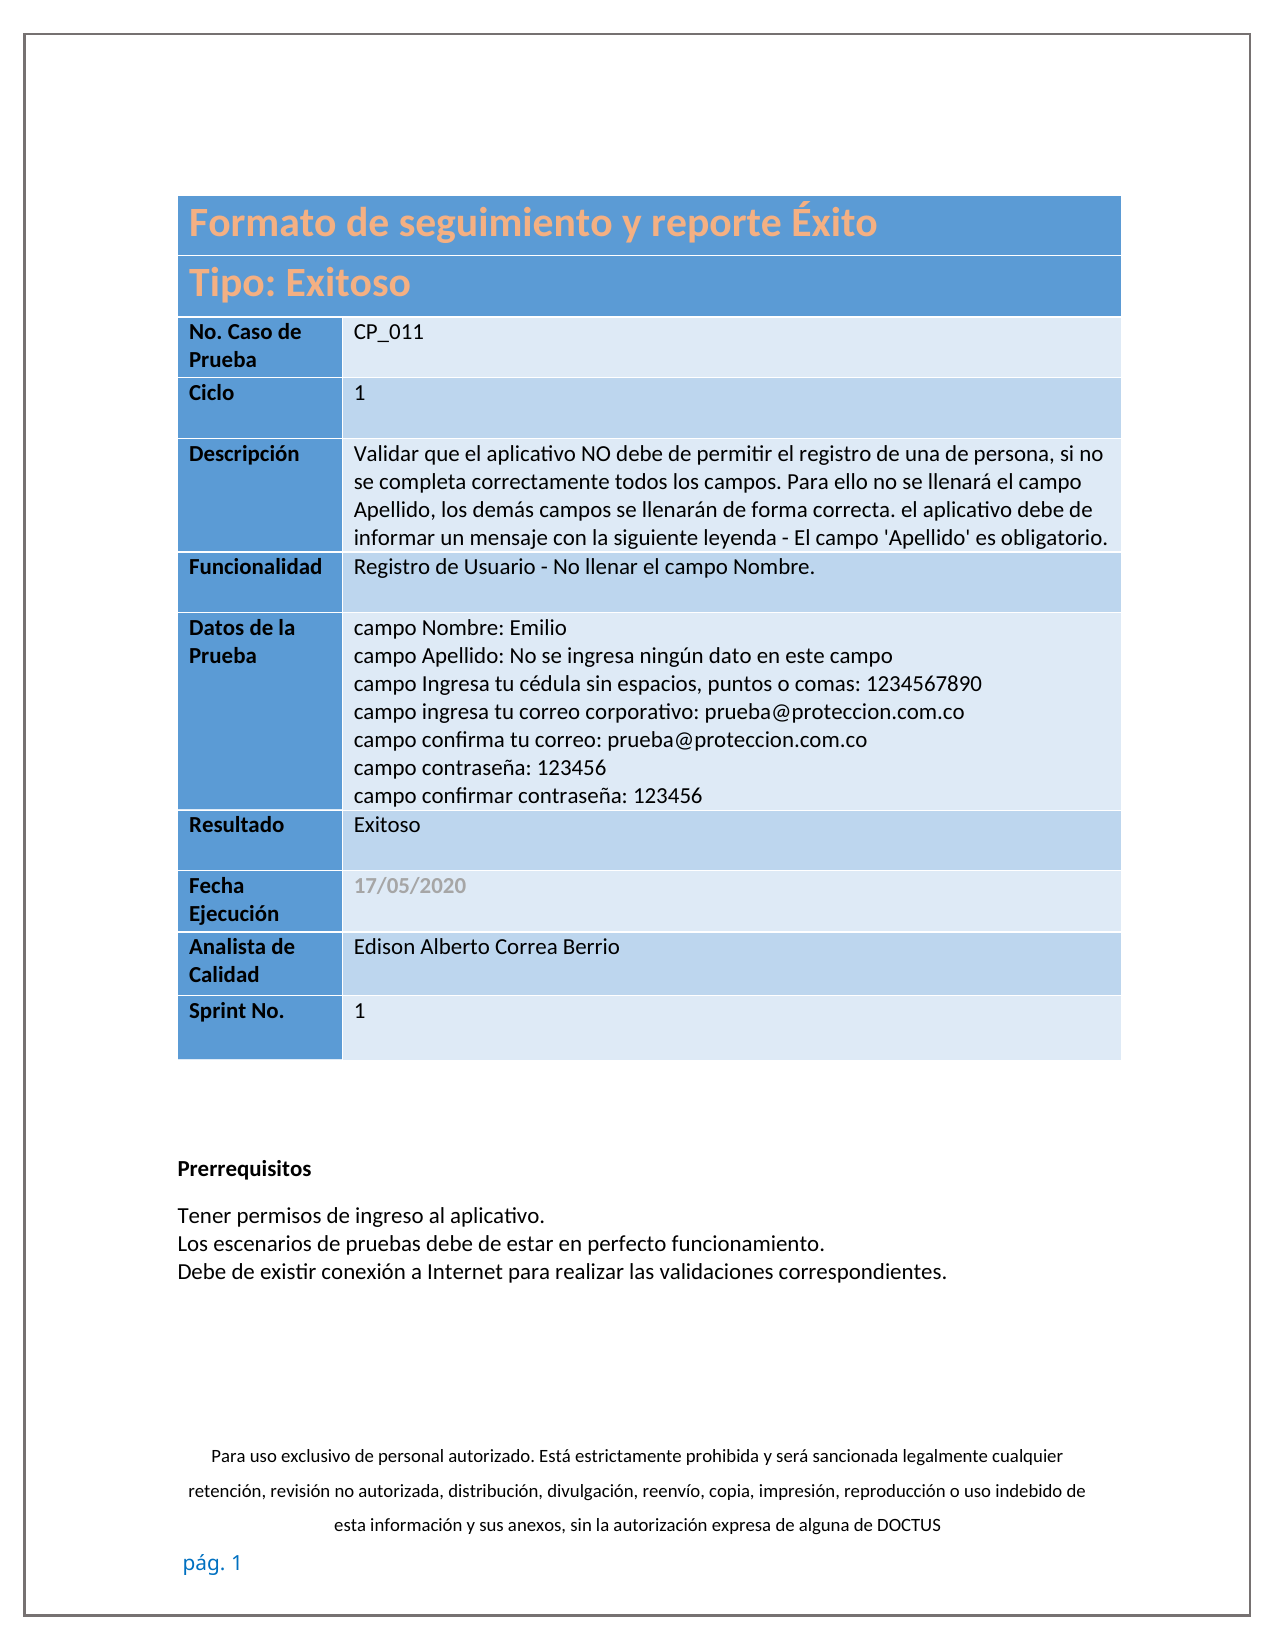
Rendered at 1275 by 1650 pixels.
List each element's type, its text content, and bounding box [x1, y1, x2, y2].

table_cell 1 [343, 996, 1121, 1059]
table_cell No. Caso de Prueba [178, 318, 342, 377]
table_cell Analista de Calidad [178, 933, 342, 995]
table_cell campo Nombre: Emilio campo Apellido: No se ingresa ningún dato en este campo campo Ingresa tu cédula sin espacios, puntos o comas: 1234567890 campo ingresa tu correo corporativo: prueba@proteccion.com.co campo confirma tu correo: prueba@proteccion.com.co campo contraseña: 123456 campo confirmar contraseña: 123456 [343, 613, 1121, 809]
table_cell 1 [343, 378, 1121, 438]
table_cell Funcionalidad [178, 553, 342, 612]
text Tener permisos de ingreso al aplicativo. Los escenarios de pruebas debe de estar en perfecto funcionamiento. [177, 1201, 1098, 1257]
table_cell Descripción [178, 439, 342, 551]
table_cell Registro de Usuario - No llenar el campo Nombre. [343, 553, 1121, 612]
table_cell Tipo: Exitoso [178, 256, 1121, 316]
table_header Formato de seguimiento y reporte Éxito [178, 196, 1121, 255]
table_cell Edison Alberto Correa Berrio [343, 933, 1121, 995]
table_cell Fecha Ejecución [178, 871, 342, 931]
table_cell CP_011 [343, 318, 1121, 377]
table_cell Ciclo [178, 378, 342, 438]
table_cell Validar que el aplicativo NO debe de permitir el registro de una de persona, si no se completa correctamente todos los campos. Para ello no se llenará el campo Apellido, los demás campos se llenarán de forma correcta. el aplicativo debe de informar un mensaje con la siguiente leyenda - El campo 'Apellido' es obligatorio. [343, 439, 1121, 551]
table_cell Resultado [178, 811, 342, 870]
text Prerrequisitos [177, 1154, 1098, 1182]
table_cell Exitoso [343, 811, 1121, 870]
table_cell Datos de la Prueba [178, 613, 342, 809]
text Debe de existir conexión a Internet para realizar las validaciones correspondientes. [177, 1257, 1098, 1341]
table_cell Sprint No. [178, 996, 342, 1059]
table_cell 17/05/2020 [343, 871, 1121, 931]
